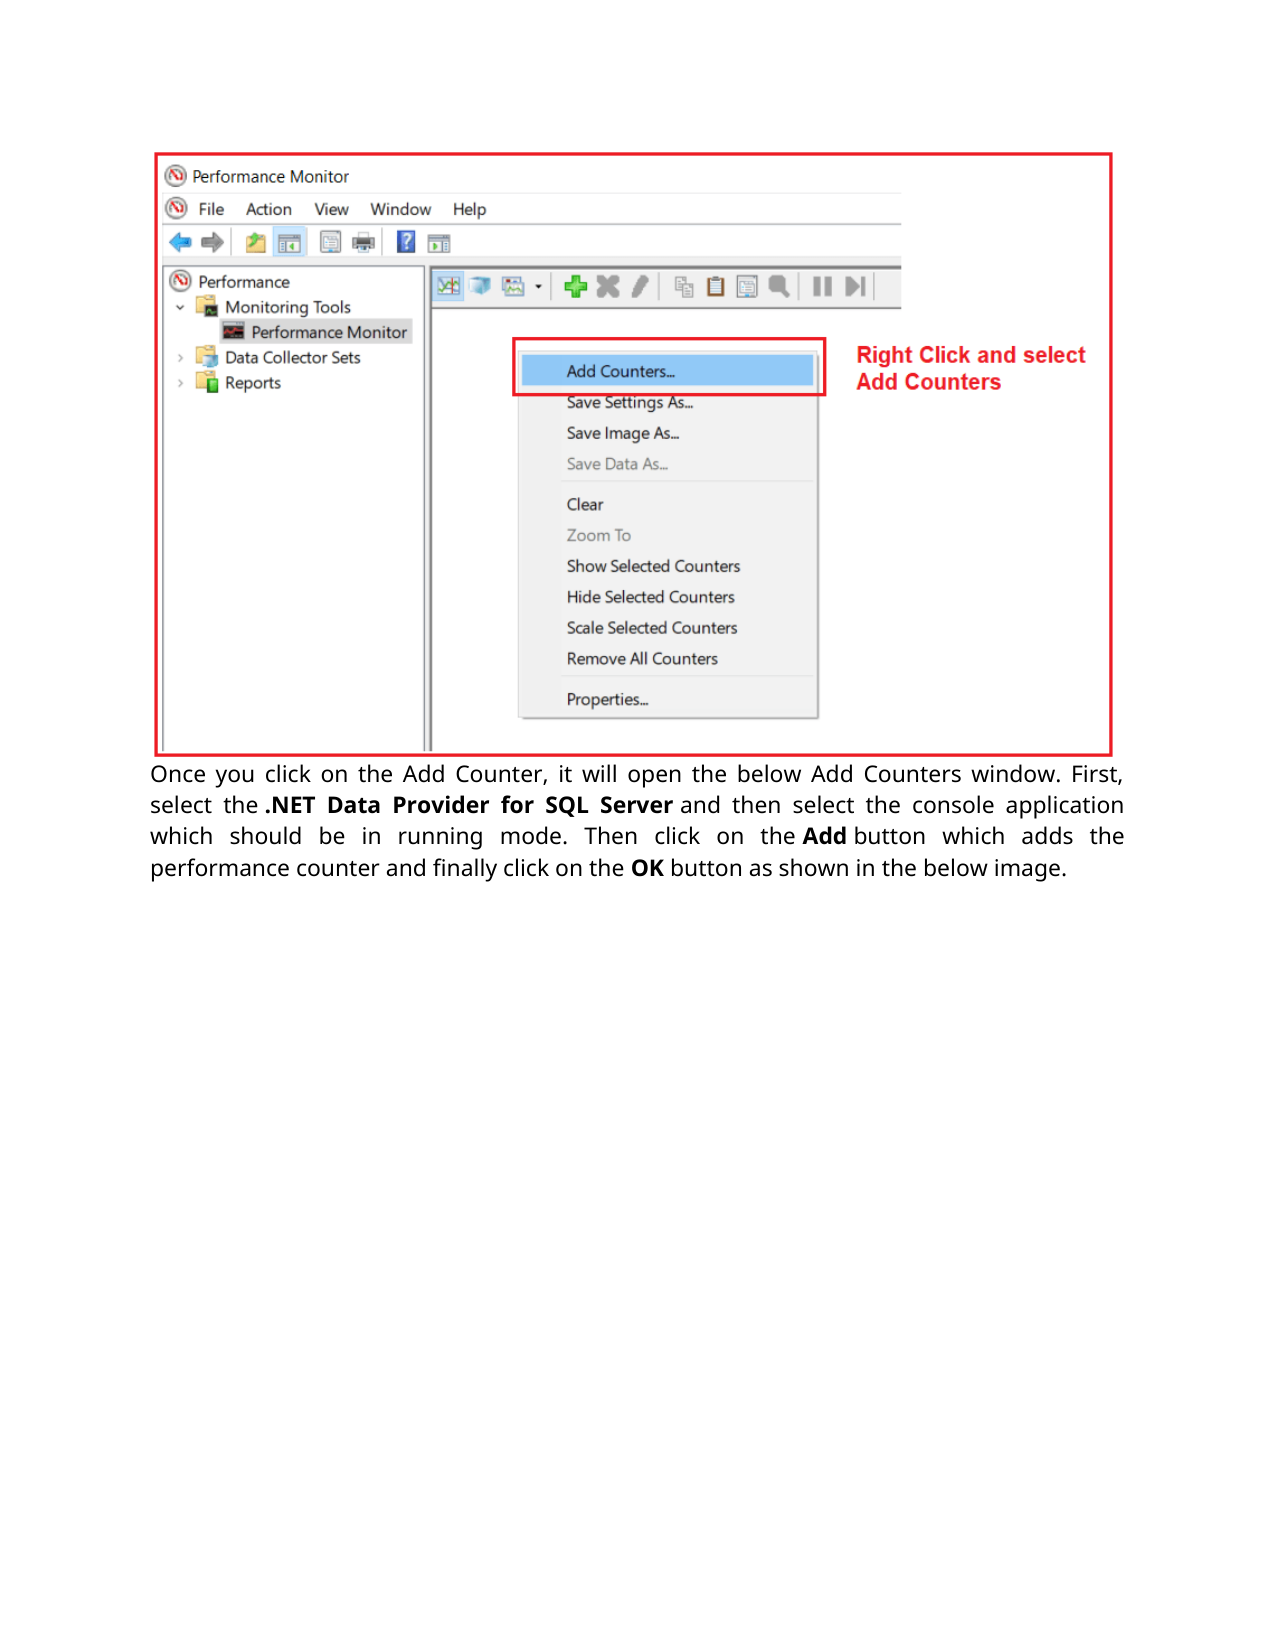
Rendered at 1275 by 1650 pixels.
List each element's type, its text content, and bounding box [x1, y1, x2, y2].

text Once you click on the Add Counter, it will open the below Add Counters window. First, select the .NET Data Provider for SQL Server and then select the console application which should be in running mode. Then click on the Add button which adds the performance counter and finally click on the OK button as shown in the below image. [150, 758, 1125, 883]
picture [150, 150, 1116, 758]
